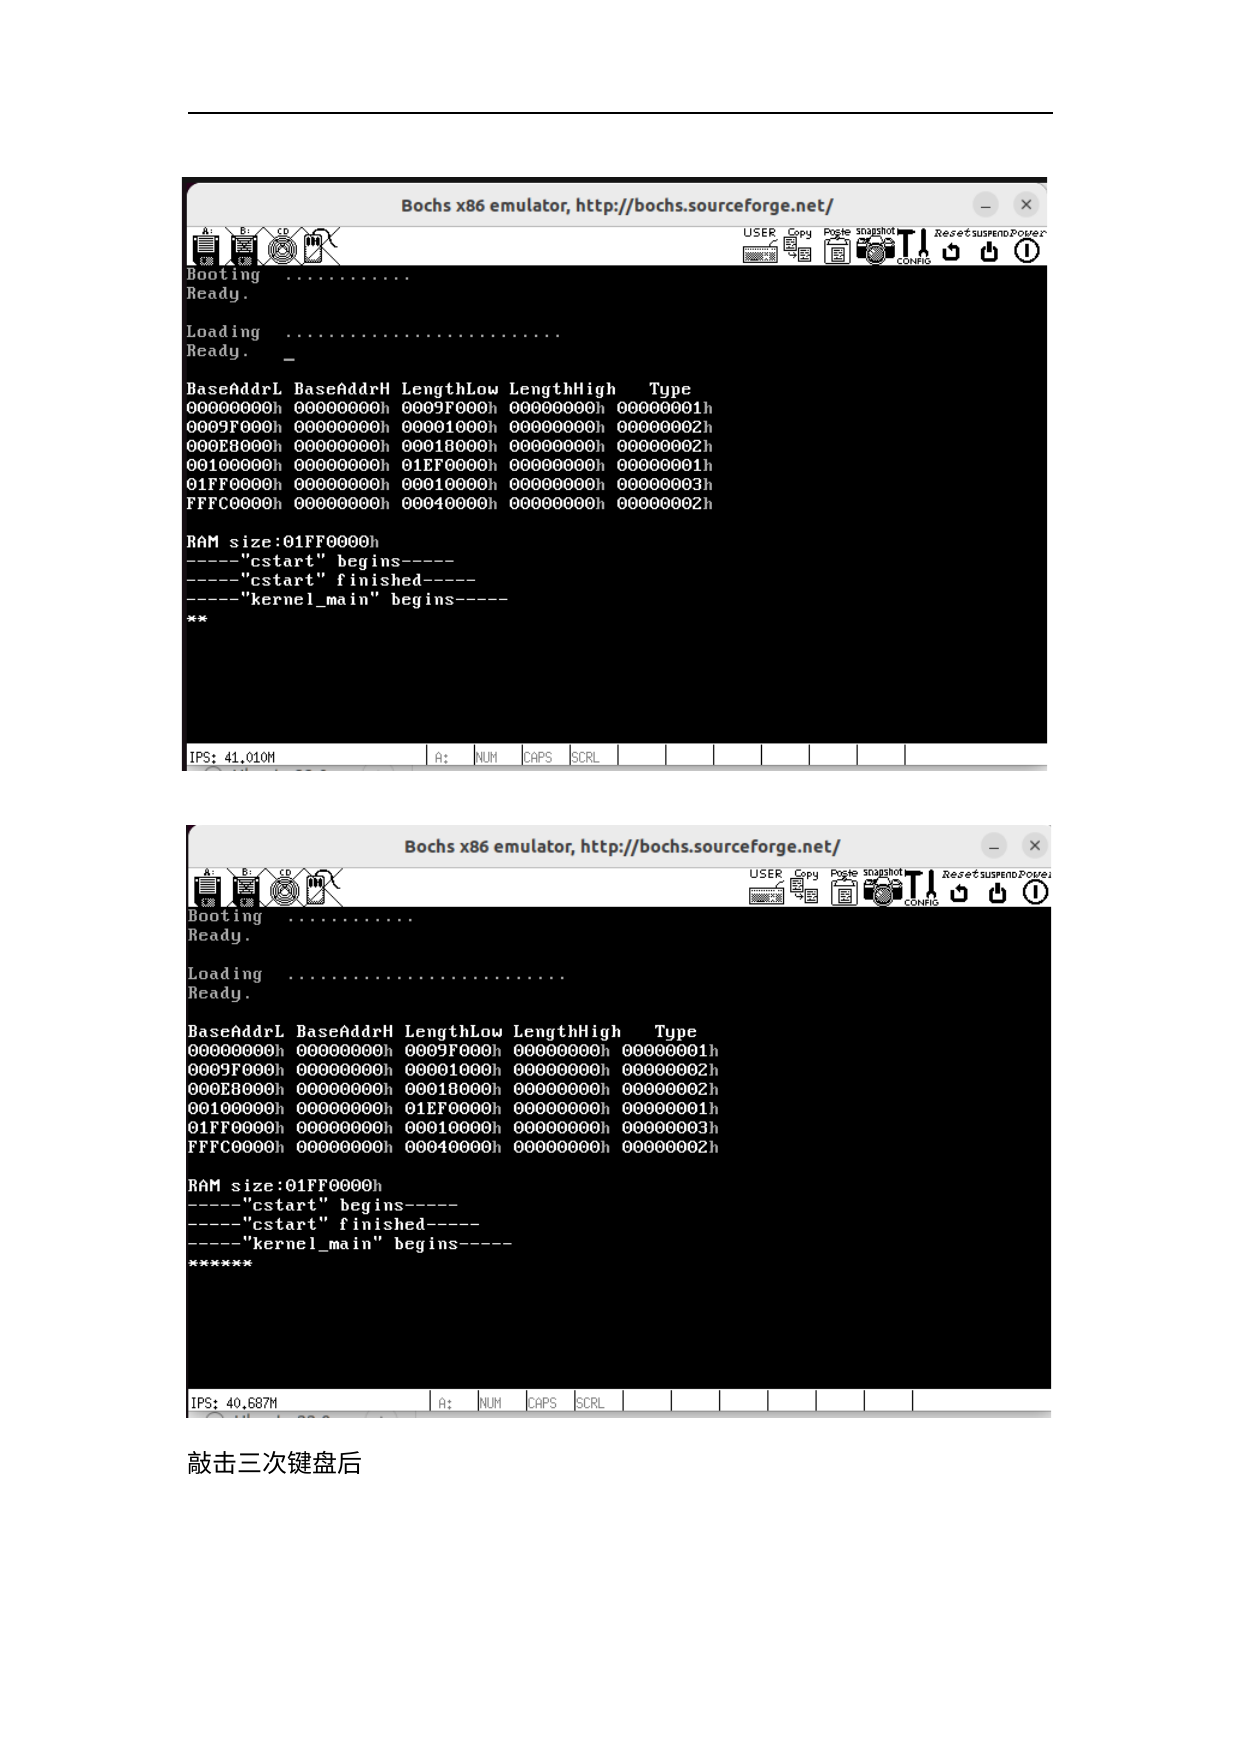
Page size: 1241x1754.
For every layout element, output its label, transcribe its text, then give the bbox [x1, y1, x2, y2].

picture [186, 825, 1052, 1418]
picture [181, 177, 1048, 771]
